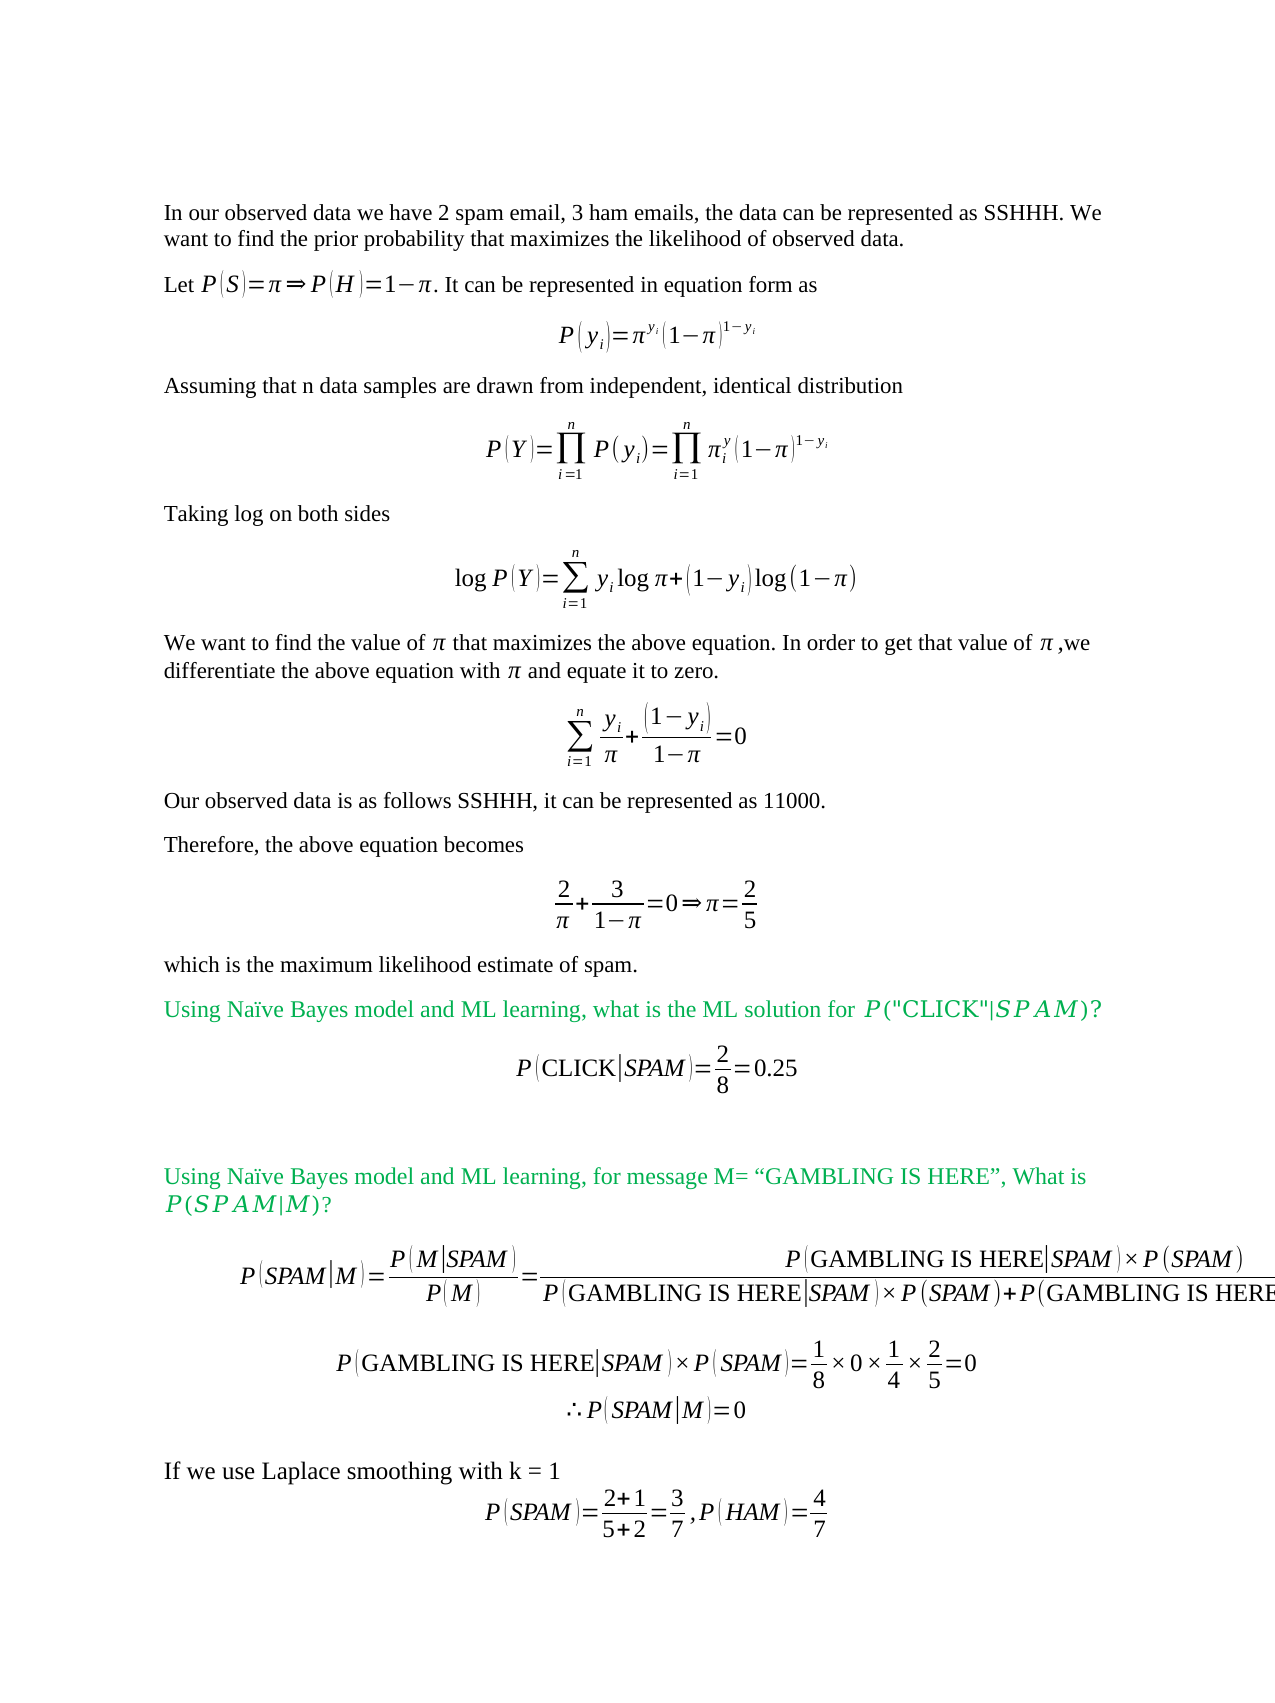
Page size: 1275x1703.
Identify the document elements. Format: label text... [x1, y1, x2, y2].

text Assuming that n data samples are drawn from independent, identical distribution [163, 372, 1149, 398]
text In our observed data we have 2 spam email, 3 ham emails, the data can be represented as SSHHH. We want to find the prior probability that maximizes the likelihood of observed data. [163, 199, 1149, 252]
text Let . It can be represented in equation form as [163, 269, 1149, 299]
text We want to find the value of that maximizes the above equation. In order to get that value of we differentiate the above equation with and equate it to zero. [163, 629, 1149, 684]
text If we use Laplace smoothing with k = 1 [163, 1456, 1149, 1484]
text Using Naïve Bayes model and ML learning, what is the ML solution for 𝑃("CLICK"|𝑆𝑃𝐴𝑀)? [163, 995, 1149, 1023]
text Our observed data is as follows SSHHH, it can be represented as 11000. [163, 788, 1149, 814]
text Taking log on both sides [163, 500, 1149, 527]
text which is the maximum likelihood estimate of spam. [163, 951, 1149, 978]
text Using Naïve Bayes model and ML learning, for message M= “GAMBLING IS HERE”, What is 𝑃(𝑆𝑃𝐴𝑀|𝑀)? [163, 1162, 1149, 1218]
text Therefore, the above equation becomes [163, 831, 1149, 858]
